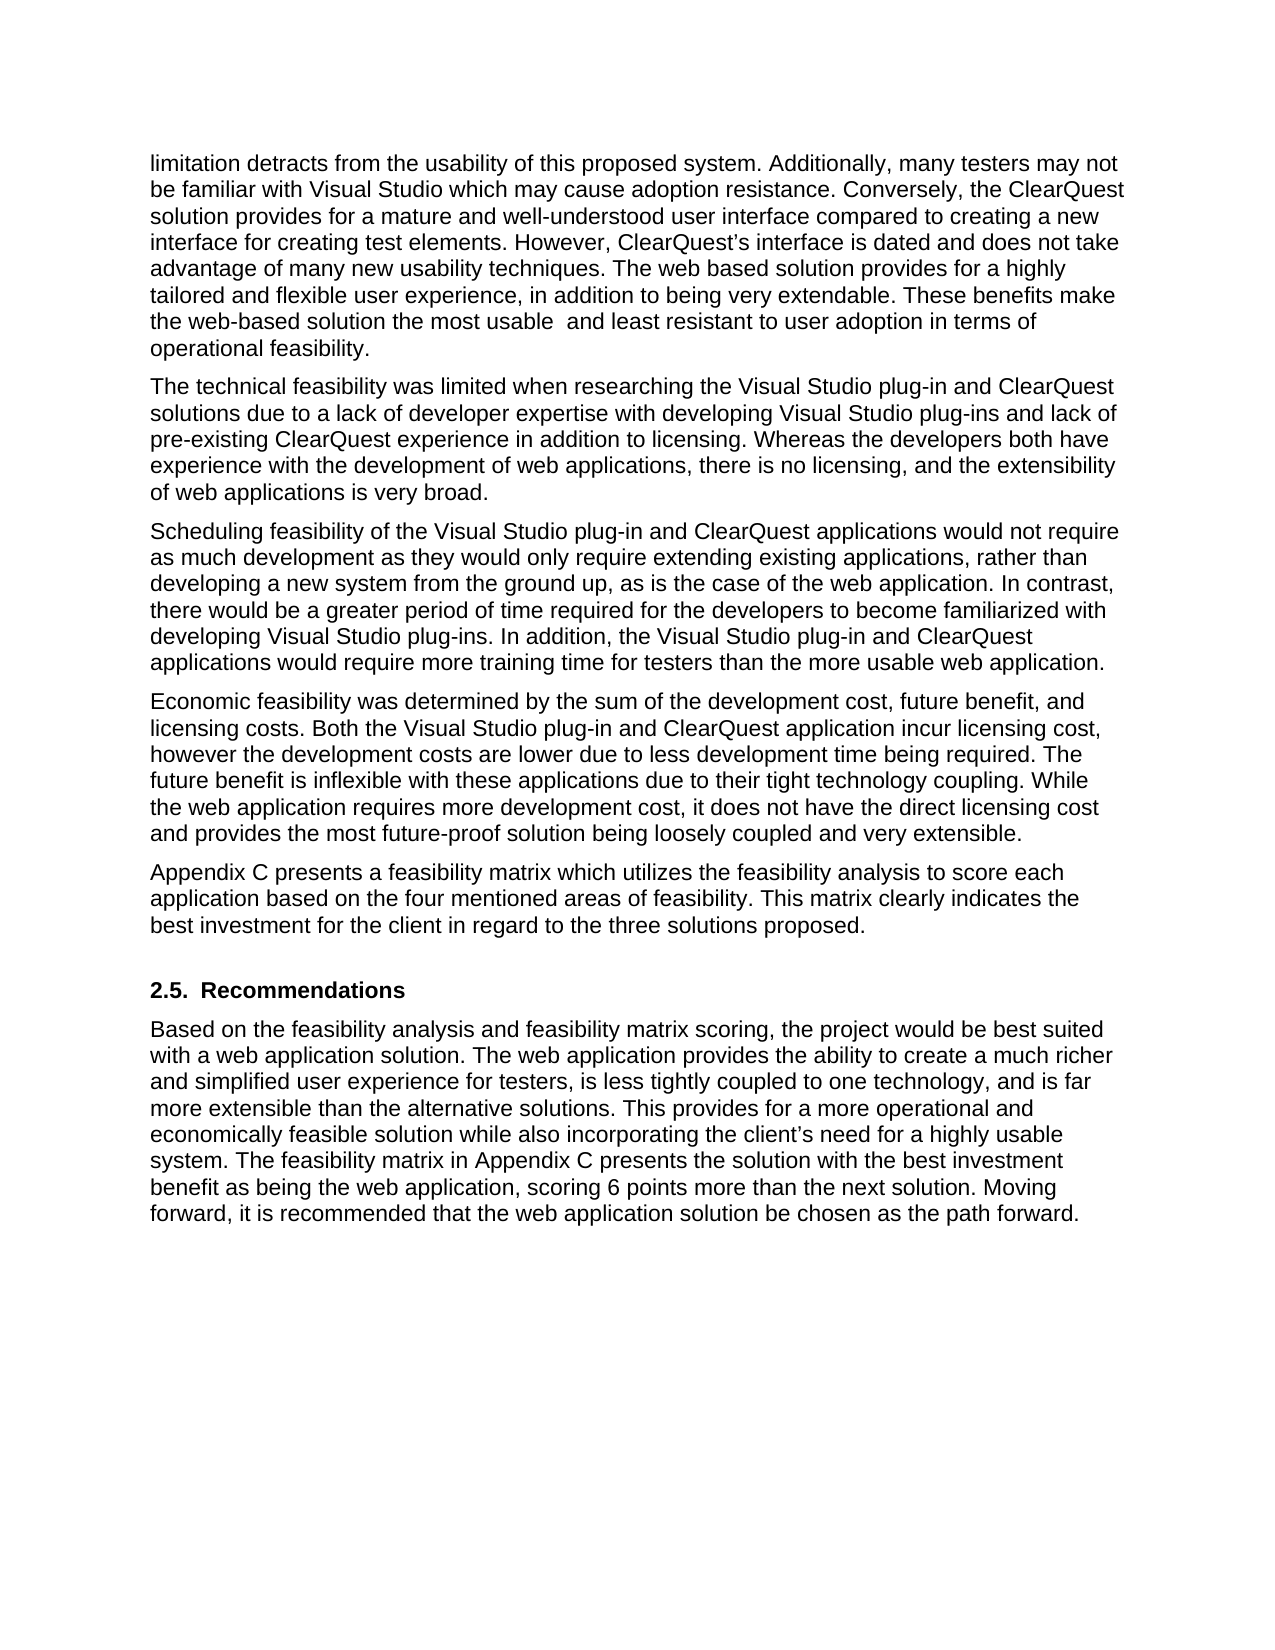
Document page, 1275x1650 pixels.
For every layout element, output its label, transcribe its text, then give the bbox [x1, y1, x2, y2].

text Based on the feasibility analysis and feasibility matrix scoring, the project would be best suited with a web application solution. The web application provides the ability to create a much richer and simplified user experience for testers, is less tightly coupled to one technology, and is far more extensible than the alternative solutions. This provides for a more operational and economically feasible solution while also incorporating the client’s need for a highly usable system. The feasibility matrix in Appendix C presents the solution with the best investment benefit as being the web application, scoring 6 points more than the next solution. Moving forward, it is recommended that the web application solution be chosen as the path forward. [150, 1016, 1125, 1226]
text Scheduling feasibility of the Visual Studio plug-in and ClearQuest applications would not require as much development as they would only require extending existing applications, rather than developing a new system from the ground up, as is the case of the web application. In contrast, there would be a greater period of time required for the developers to become familiarized with developing Visual Studio plug-ins. In addition, the Visual Studio plug-in and ClearQuest applications would require more training time for testers than the more usable web application. [150, 518, 1125, 676]
text Economic feasibility was determined by the sum of the development cost, future benefit, and licensing costs. Both the Visual Studio plug-in and ClearQuest application incur licensing cost, however the development costs are lower due to less development time being required. The future benefit is inflexible with these applications due to their tight technology coupling. While the web application requires more development cost, it does not have the direct licensing cost and provides the most future-proof solution being loosely coupled and very extensible. [150, 688, 1125, 846]
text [150, 150, 1125, 361]
text Appendix C presents a feasibility matrix which utilizes the feasibility analysis to score each application based on the four mentioned areas of feasibility. This matrix clearly indicates the best investment for the client in regard to the three solutions proposed. [150, 859, 1125, 938]
text The technical feasibility was limited when researching the Visual Studio plug-in and ClearQuest solutions due to a lack of developer expertise with developing Visual Studio plug-ins and lack of pre-existing ClearQuest experience in addition to licensing. Whereas the developers both have experience with the development of web applications, there is no licensing, and the extensibility of web applications is very broad. [150, 373, 1125, 505]
text 2.5. Recommendations [150, 950, 1125, 1003]
